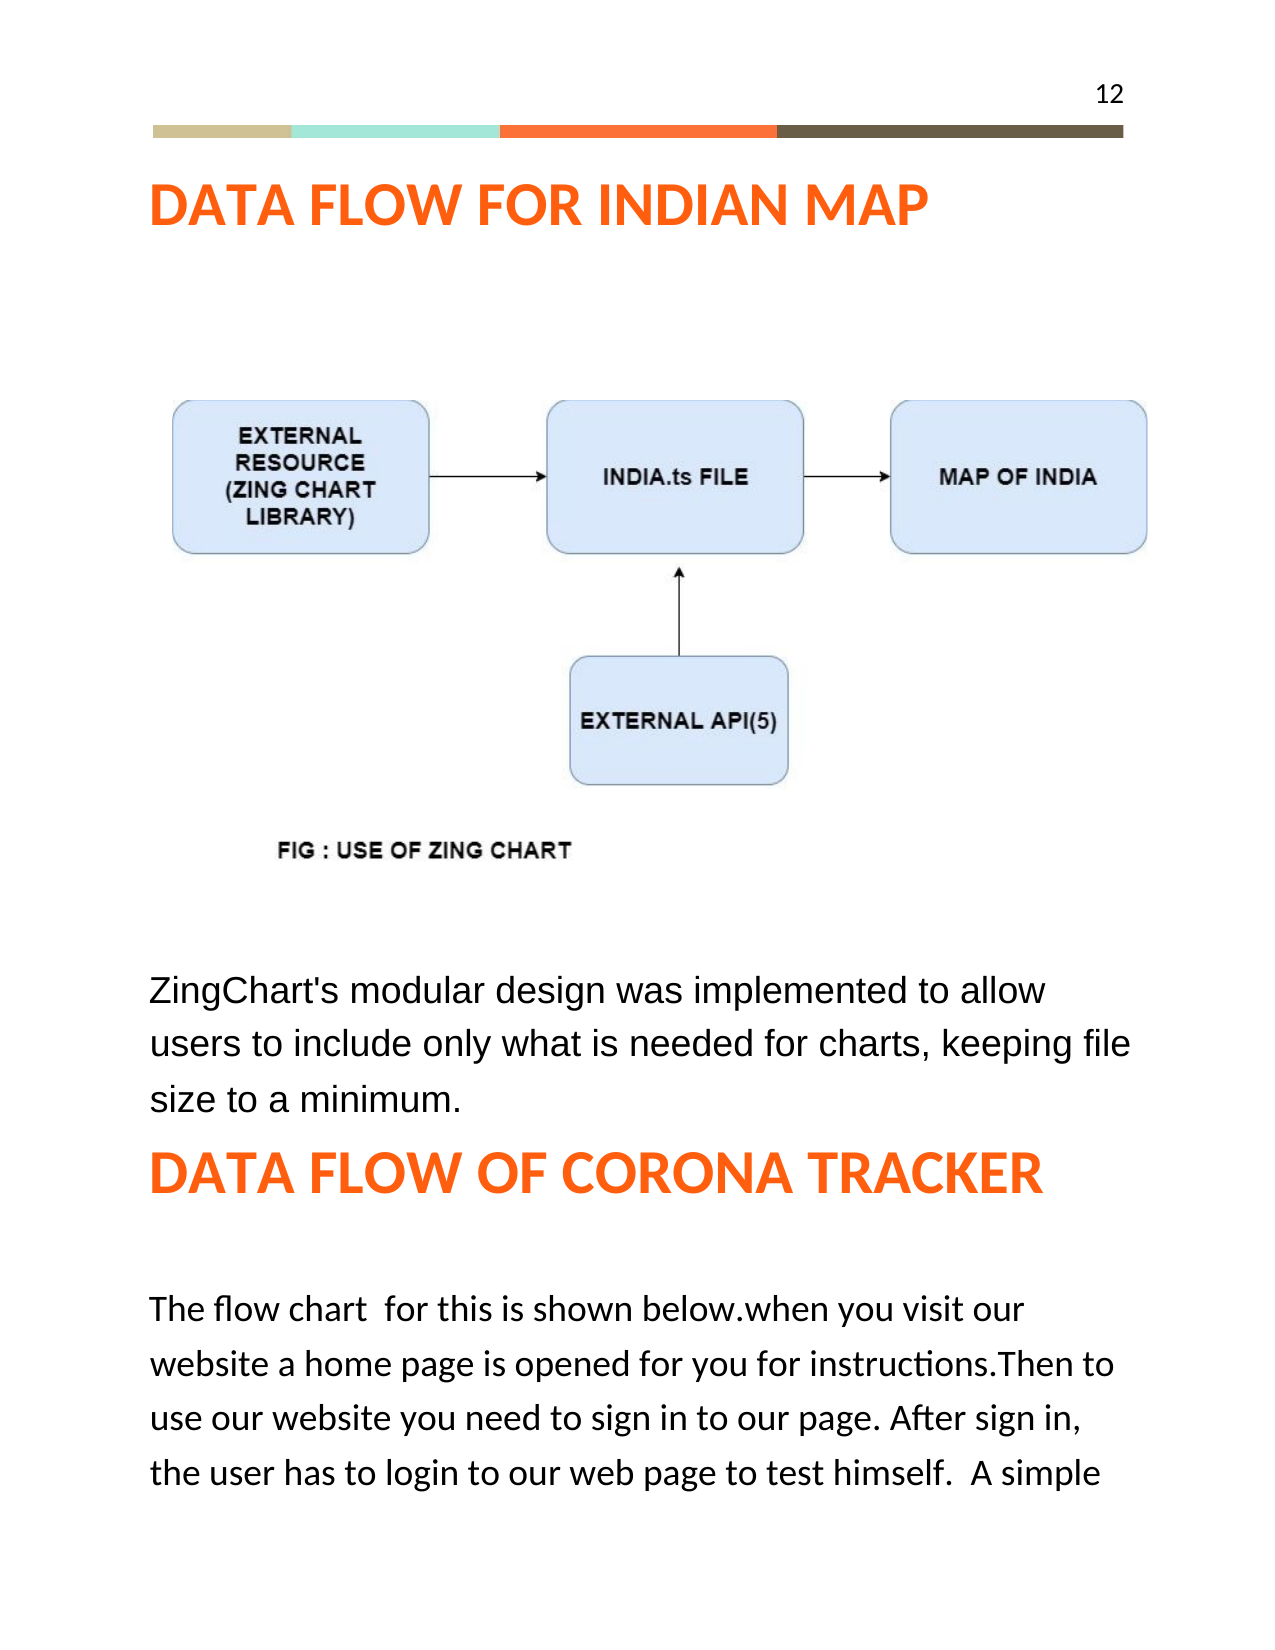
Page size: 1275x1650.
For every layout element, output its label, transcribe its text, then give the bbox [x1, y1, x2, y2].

text ZingChart's modular design was implemented to allow users to include only what is needed for charts, keeping file size to a minimum. [148, 968, 1132, 1122]
subtitle DATA FLOW OF CORONA TRACKER [148, 1133, 1127, 1209]
picture [172, 400, 1148, 883]
subtitle DATA FLOW FOR INDIAN MAP [148, 165, 1127, 241]
picture [153, 125, 1124, 138]
